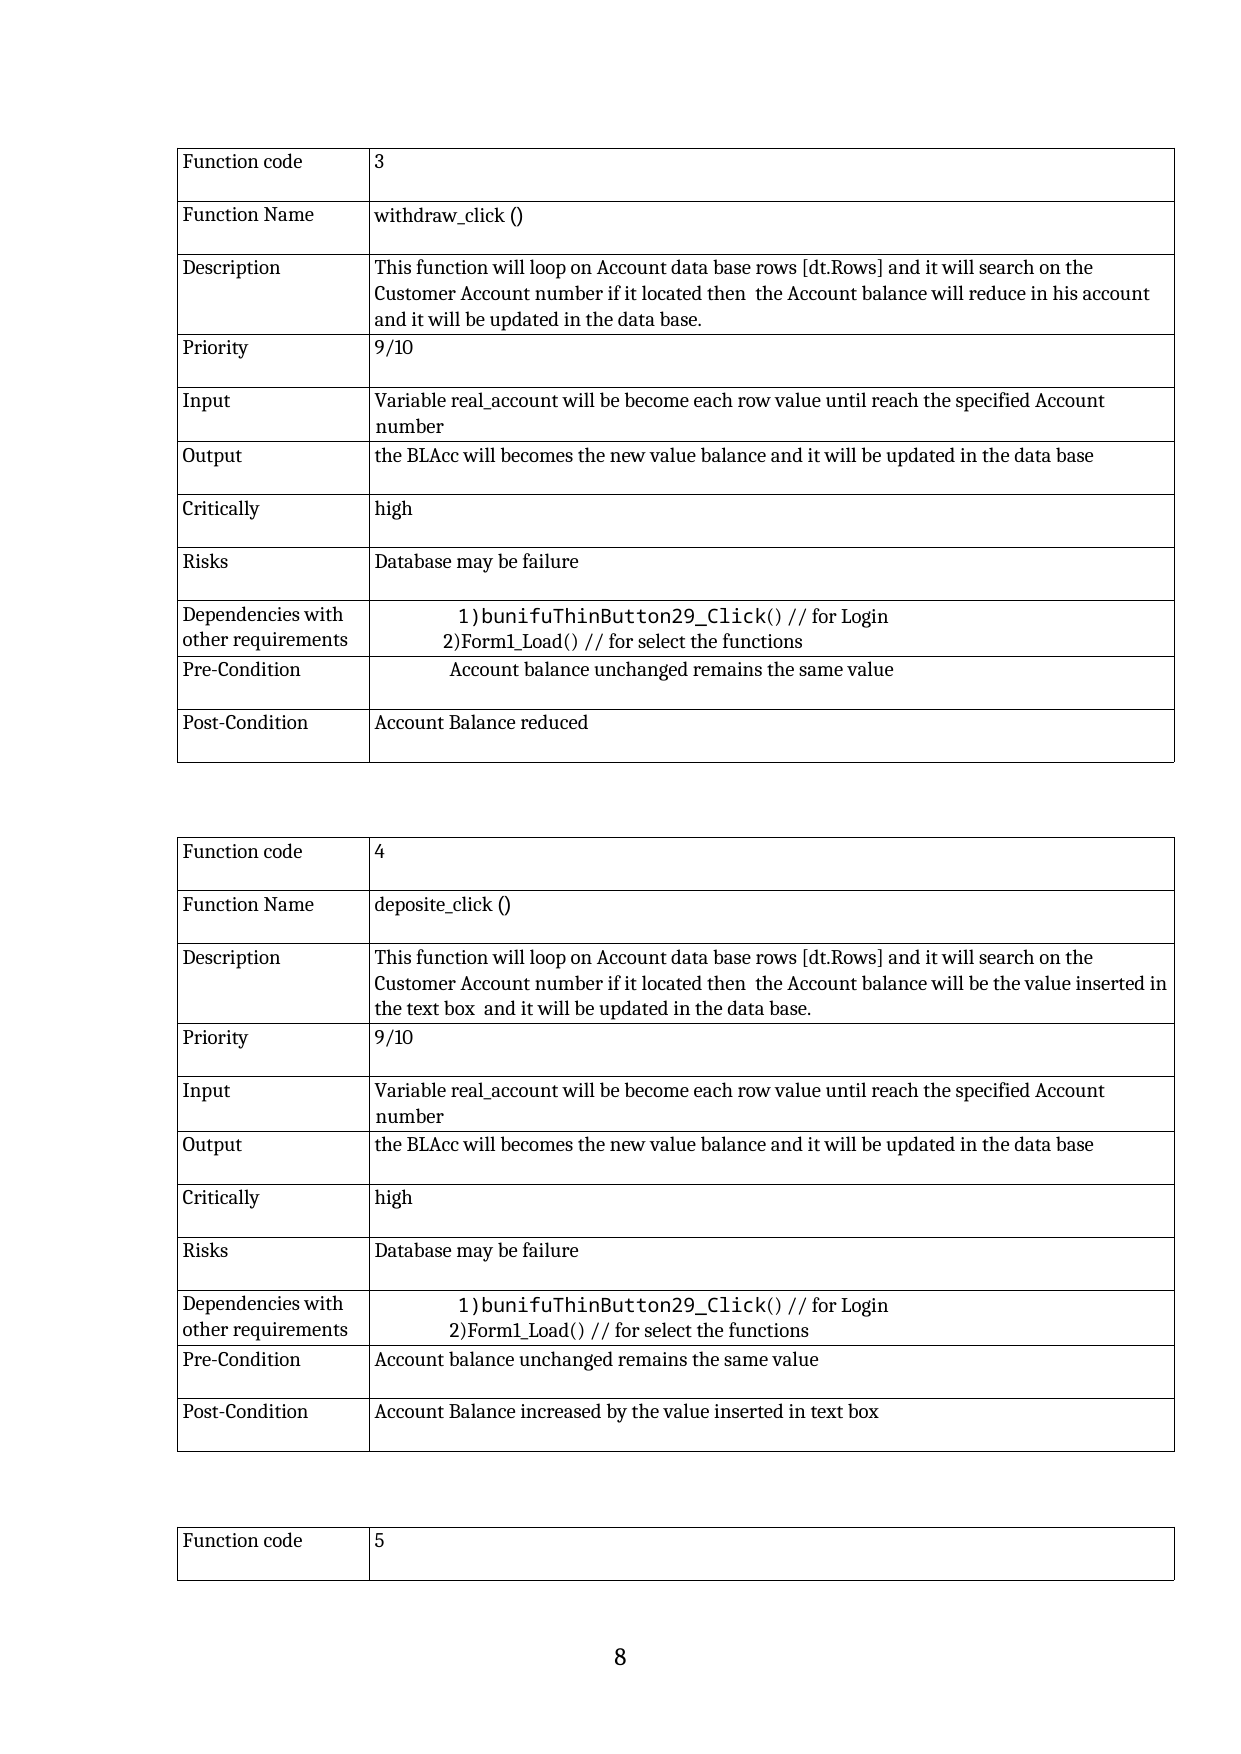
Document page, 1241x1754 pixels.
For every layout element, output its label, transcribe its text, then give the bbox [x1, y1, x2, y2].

table_cell 9/10 [370, 335, 1174, 387]
table_cell Pre-Condition [178, 657, 369, 708]
table_cell Dependencies with other requirements [178, 1291, 369, 1345]
table_cell high [370, 1185, 1174, 1237]
table_cell Variable real_account will be become each row value until reach the specified Account number [370, 388, 1174, 441]
table_cell Post-Condition [178, 1399, 369, 1451]
table_cell Account balance unchanged remains the same value [370, 1346, 1174, 1398]
table_header Function code [178, 1528, 369, 1579]
table_cell Variable real_account will be become each row value until reach the specified Account number [370, 1077, 1174, 1131]
table_cell Account Balance reduced [370, 710, 1174, 762]
table_cell Post-Condition [178, 710, 369, 762]
table_cell This function will loop on Account data base rows [dt.Rows] and it will search on the Customer Account number if it located then the Account balance will be the value inserted in the text box and it will be updated in the data base. [370, 944, 1174, 1023]
table_cell Database may be failure [370, 548, 1174, 600]
table_cell 9/10 [370, 1024, 1174, 1076]
table_cell Priority [178, 1024, 369, 1076]
table_cell Critically [178, 495, 369, 547]
table_cell Function Name [178, 202, 369, 254]
table_cell Description [178, 944, 369, 1023]
table_cell Description [178, 255, 369, 334]
table_cell 1)bunifuThinButton29_Click() // for Login 2)Form1_Load() // for select the functions [370, 1291, 1174, 1345]
table_cell Output [178, 442, 369, 494]
table_cell Pre-Condition [178, 1346, 369, 1398]
table_cell Function Name [178, 891, 369, 943]
table_cell Input [178, 1077, 369, 1131]
table_cell Output [178, 1132, 369, 1183]
table_cell This function will loop on Account data base rows [dt.Rows] and it will search on the Customer Account number if it located then the Account balance will reduce in his account and it will be updated in the data base. [370, 255, 1174, 334]
table_cell Priority [178, 335, 369, 387]
table_cell Input [178, 388, 369, 441]
table_cell Risks [178, 548, 369, 600]
table_cell deposite_click () [370, 891, 1174, 943]
table_cell Critically [178, 1185, 369, 1237]
table_header Function code [178, 838, 369, 890]
table_header 4 [370, 838, 1174, 890]
table_cell withdraw_click () [370, 202, 1174, 254]
table_header Function code [178, 149, 369, 201]
table_cell high [370, 495, 1174, 547]
table_cell Database may be failure [370, 1238, 1174, 1289]
table_cell the BLAcc will becomes the new value balance and it will be updated in the data base [370, 442, 1174, 494]
table_cell 1)bunifuThinButton29_Click() // for Login 2)Form1_Load() // for select the functions [370, 601, 1174, 656]
table_header 3 [370, 149, 1174, 201]
table_cell Account balance unchanged remains the same value [370, 657, 1174, 708]
table_cell the BLAcc will becomes the new value balance and it will be updated in the data base [370, 1132, 1174, 1183]
table_cell Risks [178, 1238, 369, 1289]
table_cell Dependencies with other requirements [178, 601, 369, 656]
table_header 5 [370, 1528, 1174, 1579]
table_cell Account Balance increased by the value inserted in text box [370, 1399, 1174, 1451]
